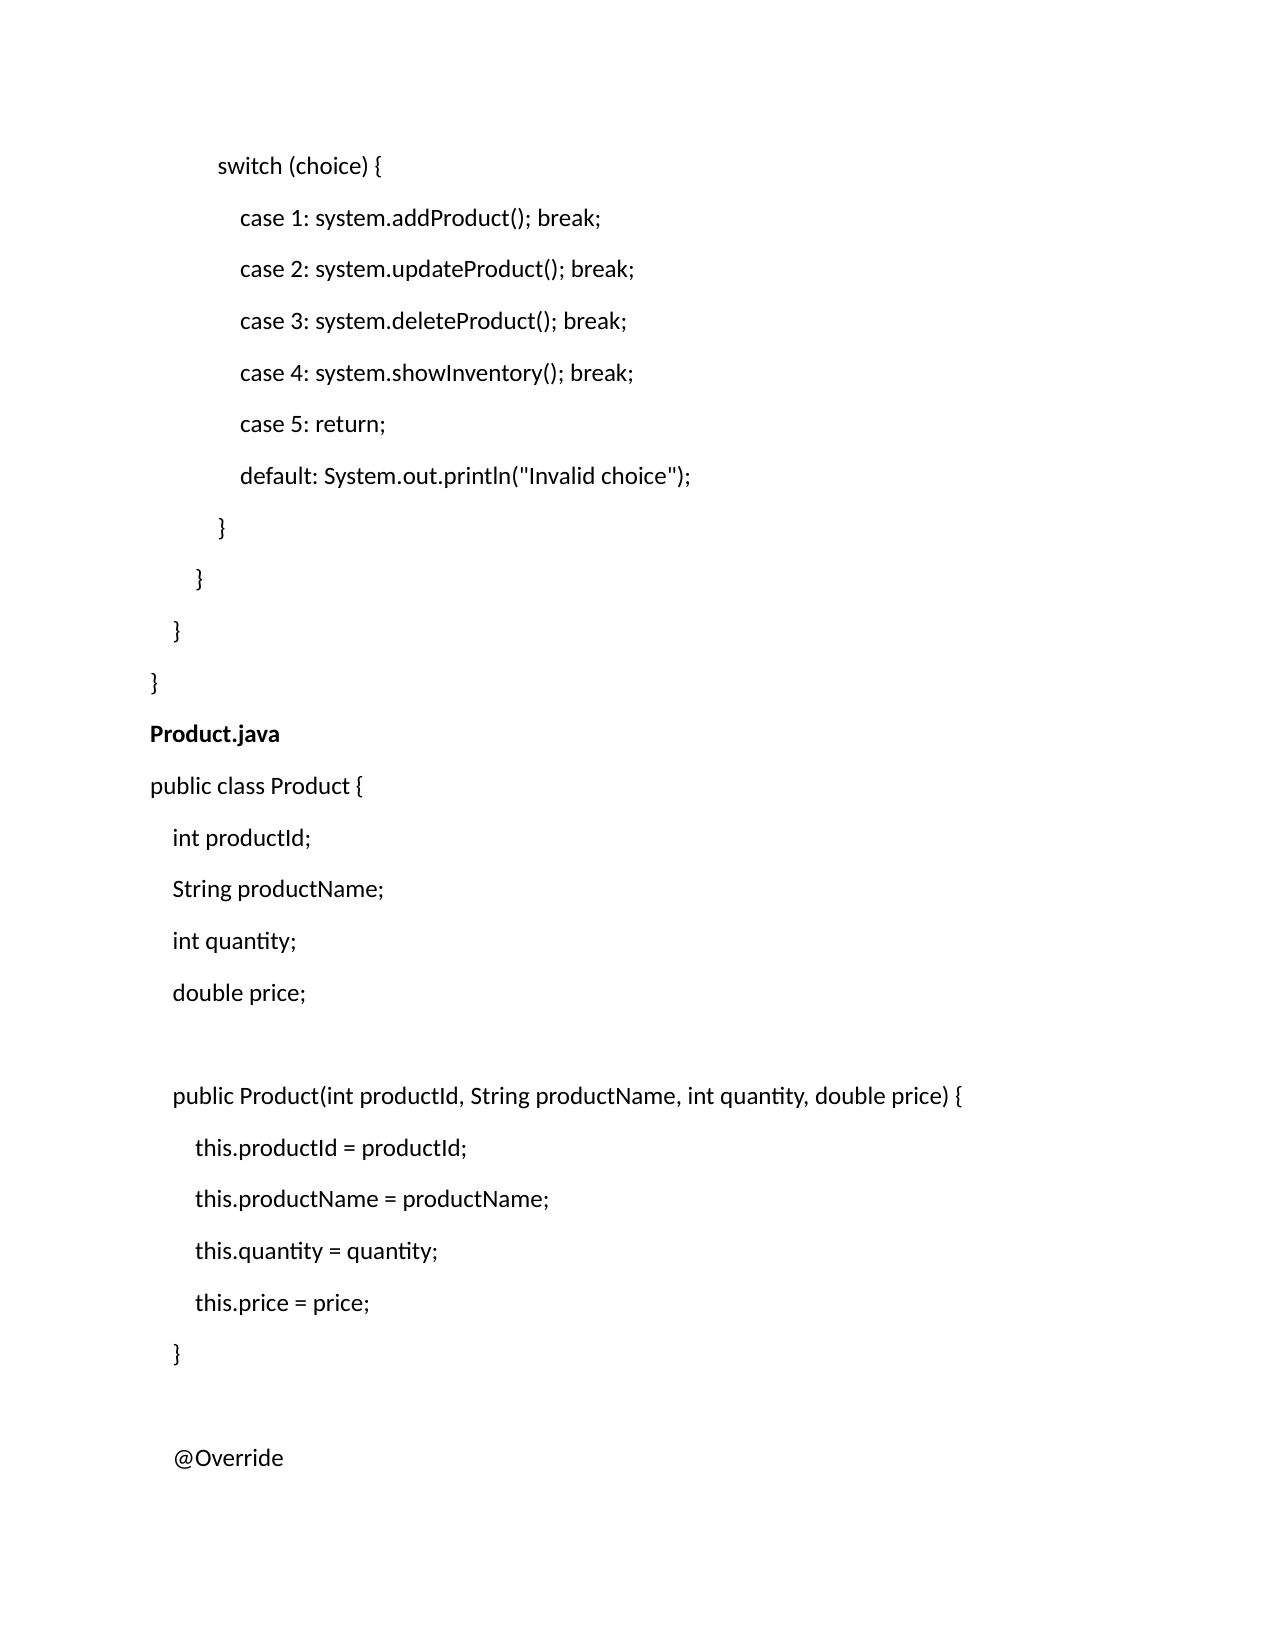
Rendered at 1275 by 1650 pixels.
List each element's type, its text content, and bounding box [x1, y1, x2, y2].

text case 2: system.updateProduct(); break; [150, 253, 1125, 284]
text this.productName = productName; [150, 1183, 1125, 1214]
text this.quantity = quantity; [150, 1235, 1125, 1266]
text } [150, 1338, 1125, 1369]
text Product.java [150, 718, 1125, 749]
text String productName; [150, 873, 1125, 904]
text int quantity; [150, 925, 1125, 956]
text double price; [150, 977, 1125, 1007]
text this.productId = productId; [150, 1132, 1125, 1162]
text } [150, 512, 1125, 542]
text } [150, 667, 1125, 697]
text case 1: system.addProduct(); break; [150, 202, 1125, 232]
text public Product(int productId, String productName, int quantity, double price) { [150, 1080, 1125, 1111]
text int productId; [150, 822, 1125, 852]
text case 4: system.showInventory(); break; [150, 357, 1125, 387]
text @Override [150, 1442, 1125, 1472]
text default: System.out.println("Invalid choice"); [150, 460, 1125, 491]
text case 3: system.deleteProduct(); break; [150, 305, 1125, 336]
text case 5: return; [150, 408, 1125, 439]
text switch (choice) { [150, 150, 1125, 181]
text } [150, 563, 1125, 594]
text public class Product { [150, 770, 1125, 801]
text this.price = price; [150, 1287, 1125, 1317]
text } [150, 615, 1125, 646]
